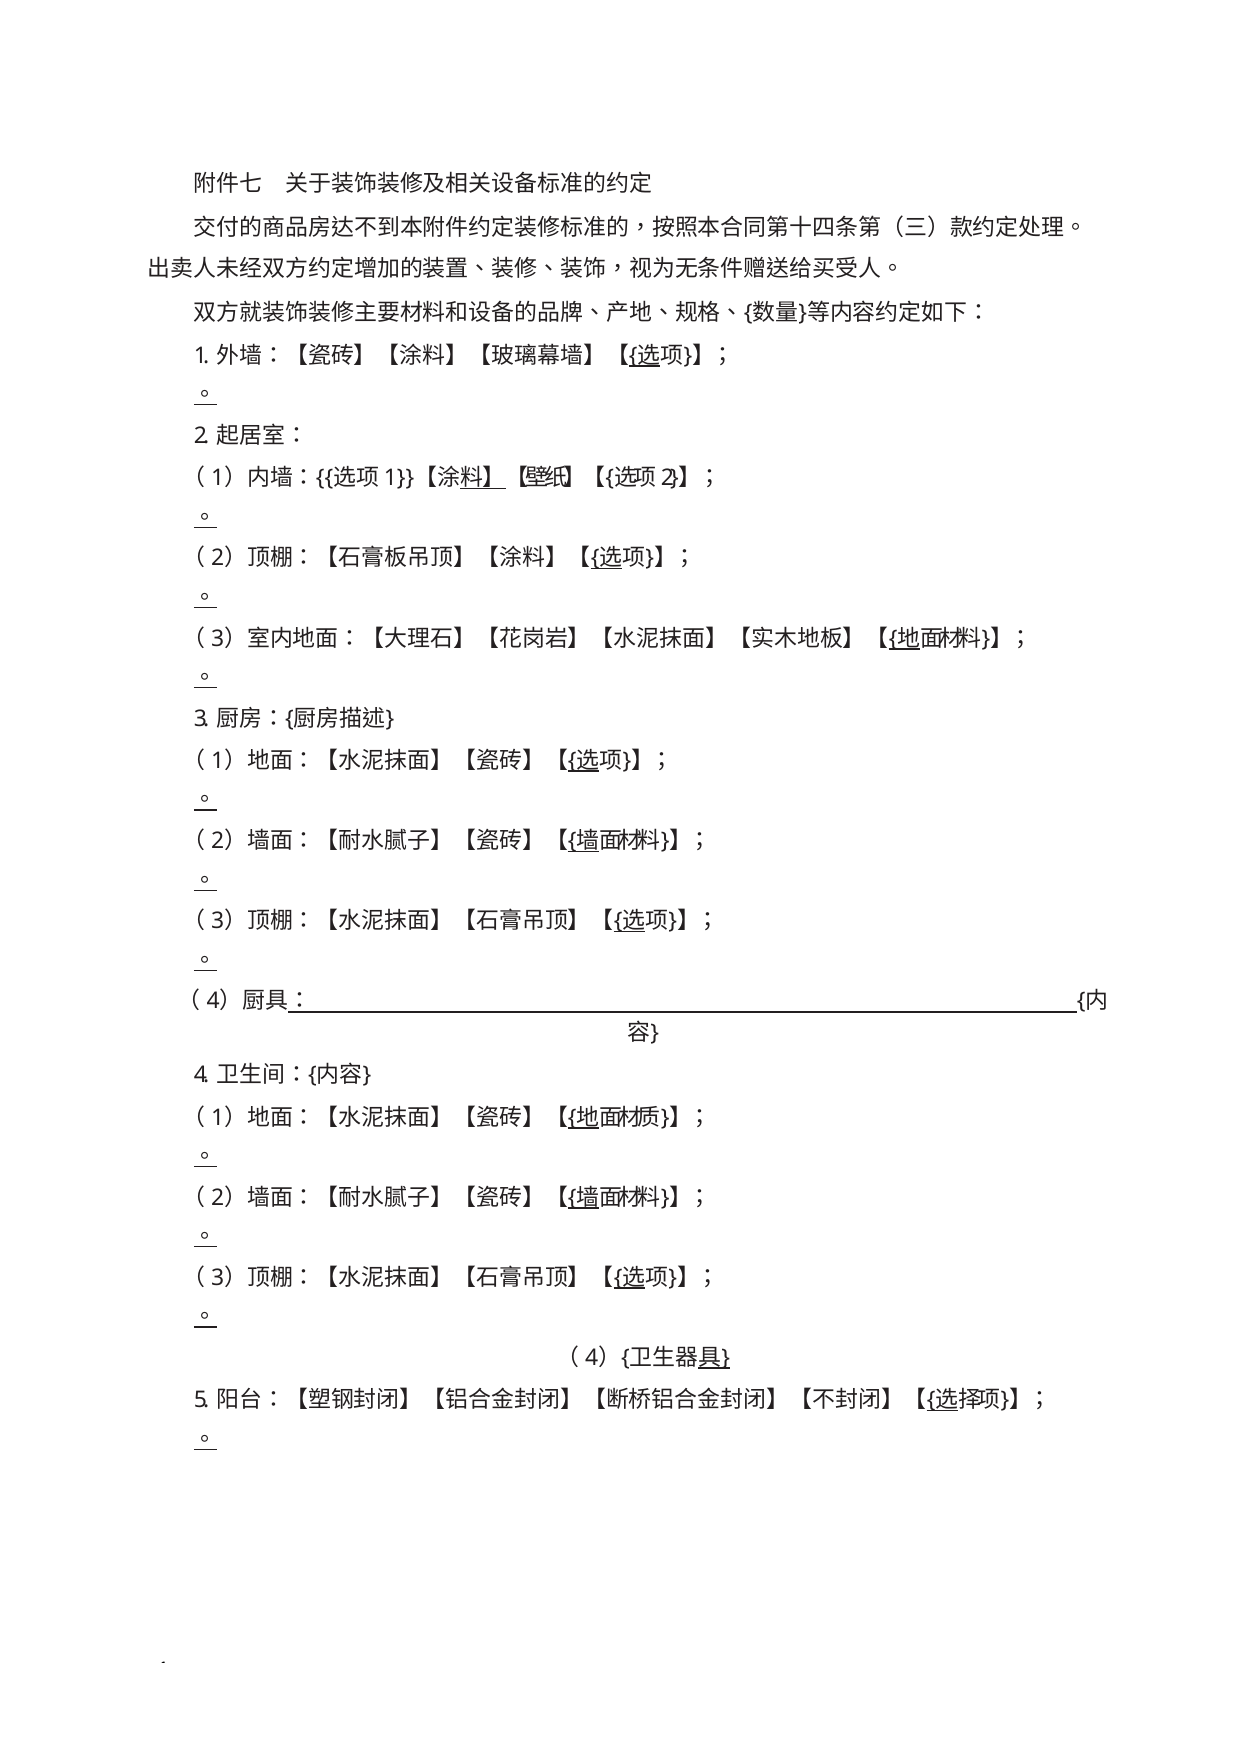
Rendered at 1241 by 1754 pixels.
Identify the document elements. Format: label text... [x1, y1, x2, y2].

text （ 1）地面：【水泥抹面】【瓷砖】【{地面材质}】； [182, 1101, 1115, 1132]
text （ 3）室内地面：【大理石】【花岗岩】【水泥抹面】【实木地板】【{地面材料}】； [182, 621, 1115, 653]
text 。 [193, 1223, 1115, 1249]
text 交付的商品房达不到本附件约定装修标准的，按照本合同第十四条第（三）款约定处理。出卖人未经双方约定增加的装置、装修、装饰，视为无条件赠送给买受人。 [148, 210, 1093, 283]
list 卫生间：{内容} [193, 1058, 1115, 1089]
text 。 [193, 1303, 1115, 1330]
text （ 2）墙面：【耐水腻子】【瓷砖】【{墙面材料}】； [182, 1181, 1115, 1212]
text （ 2）顶棚：【石膏板吊顶】【涂料】【{选项}】； [182, 541, 1115, 573]
text （ 3）顶棚：【水泥抹面】【石膏吊顶】【{选项}】； [182, 904, 1115, 936]
text 。 [193, 867, 1115, 893]
text （ 3）顶棚：【水泥抹面】【石膏吊顶】【{选项}】； [182, 1261, 1115, 1292]
list 厨房：{厨房描述} [193, 702, 1115, 733]
text 。 [193, 381, 1115, 407]
text （ 4）{卫生器具} [171, 1341, 1115, 1372]
text （ 1）地面：【水泥抹面】【瓷砖】【{选项}】； [182, 744, 1115, 775]
list 起居室： [193, 419, 1115, 450]
text （ 4）厨具： {内容} [171, 984, 1115, 1047]
list 外墙：【瓷砖】【涂料】【玻璃幕墙】【{选项}】； [193, 339, 1115, 370]
text （ 2）墙面：【耐水腻子】【瓷砖】【{墙面材料}】； [182, 824, 1115, 855]
text 。 [193, 947, 1115, 973]
text 。 [193, 1143, 1115, 1169]
text 。 [193, 584, 1115, 610]
list 阳台：【塑钢封闭】【铝合金封闭】【断桥铝合金封闭】【不封闭】【{选择项}】； [193, 1383, 1115, 1415]
text 。 [193, 787, 1115, 813]
text 。 [193, 1426, 1115, 1452]
text 。 [193, 504, 1115, 530]
text （ 1）内墙：{{选项1}}【涂料】【壁纸】【{选项2}】； [182, 461, 1115, 492]
text 双方就装饰装修主要材料和设备的品牌、产地、规格、{数量}等内容约定如下： [193, 296, 1115, 327]
text 附件七 关于装饰装修及相关设备标准的约定 [193, 166, 1115, 198]
text 。 [193, 664, 1115, 690]
